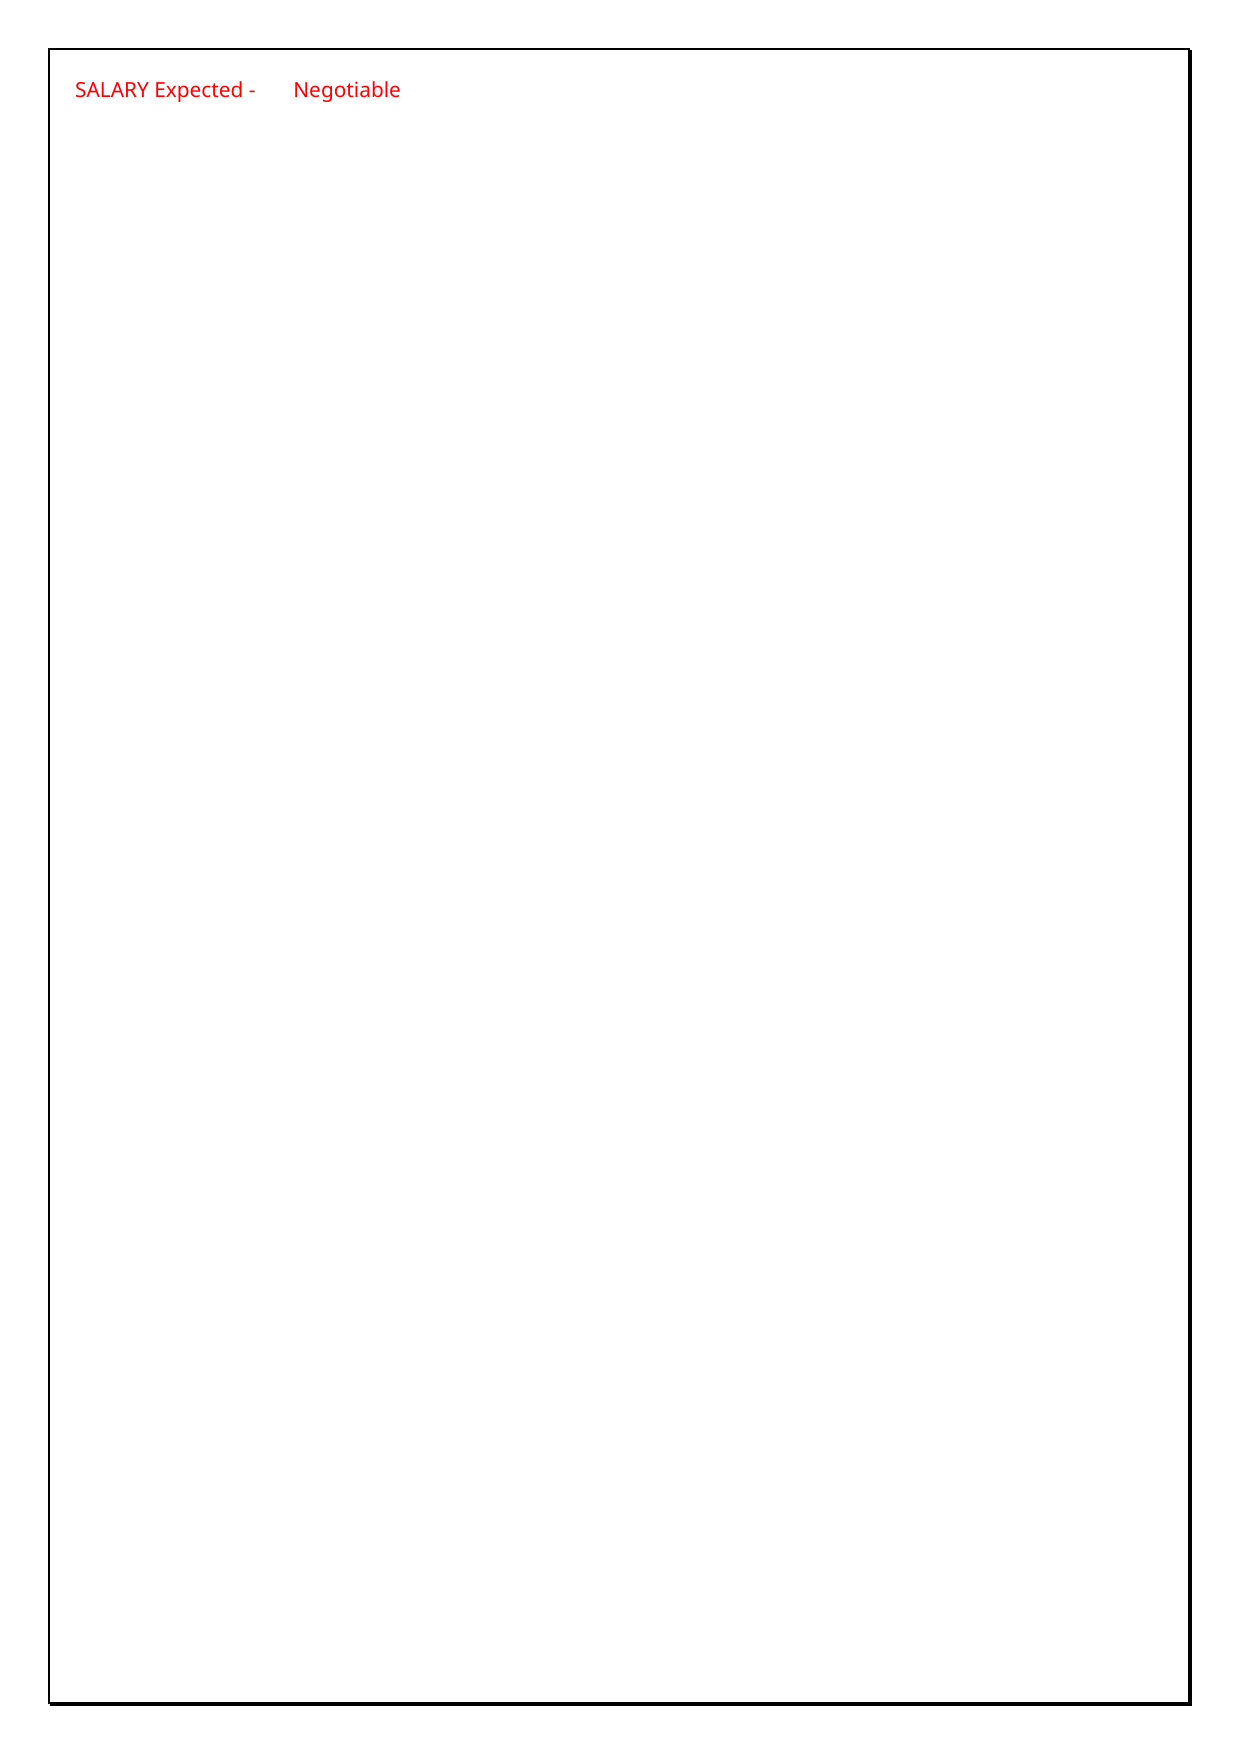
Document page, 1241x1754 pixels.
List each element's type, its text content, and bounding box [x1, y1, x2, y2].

text SALARY Expected - Negotiable [75, 75, 1163, 103]
